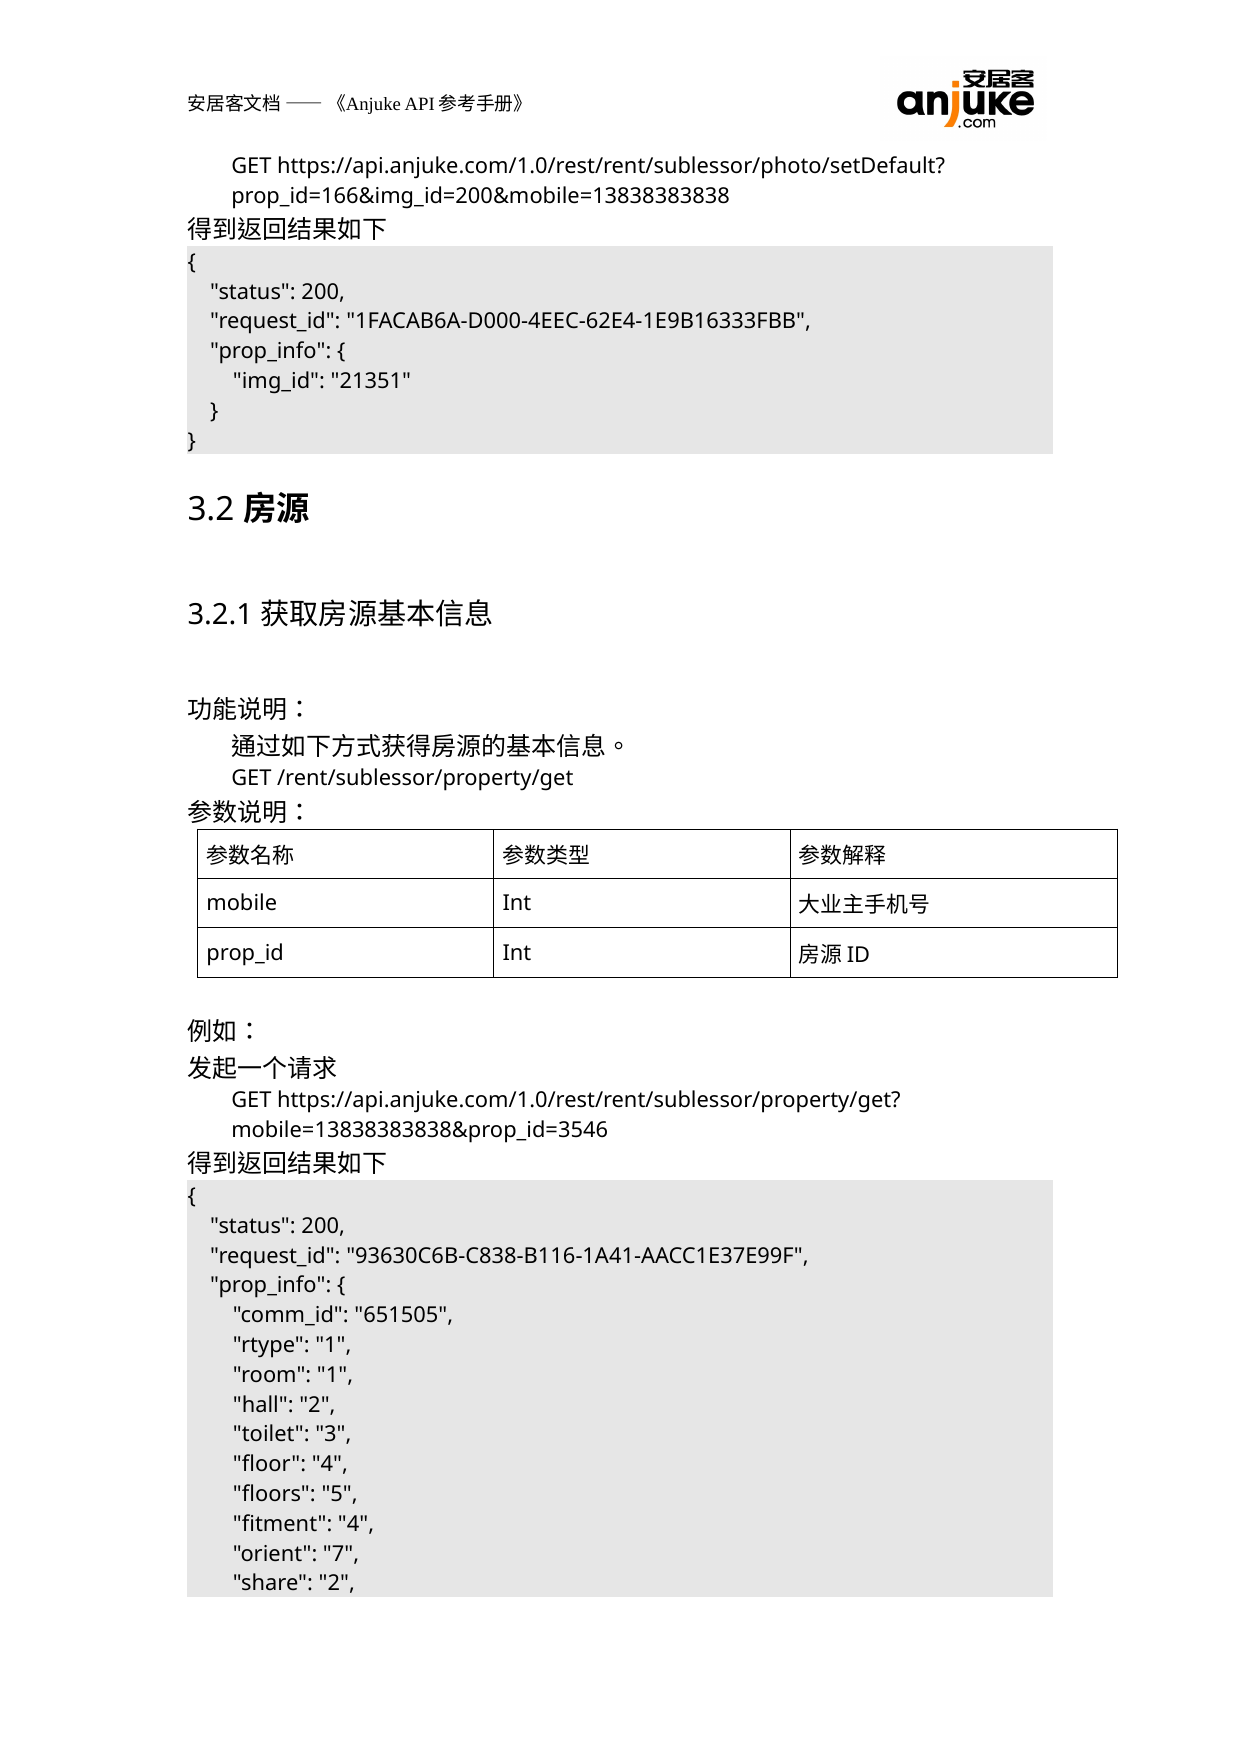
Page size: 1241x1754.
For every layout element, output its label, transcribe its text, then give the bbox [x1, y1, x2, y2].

table_cell prop_id [198, 928, 493, 977]
text 发起一个请求 [187, 1048, 1053, 1084]
text "floors": "5", [187, 1478, 1053, 1508]
text GET /rent/sublessor/property/get [231, 762, 1053, 792]
text "orient": "7", [187, 1538, 1053, 1567]
text "hall": "2", [187, 1389, 1053, 1418]
table_cell Int [494, 928, 790, 977]
text "rtype": "1", [187, 1329, 1053, 1359]
table_cell 大业主手机号 [791, 879, 1117, 927]
text "floor": "4", [187, 1448, 1053, 1478]
text } [187, 395, 1053, 424]
text 通过如下方式获得房源的基本信息。 [231, 726, 1053, 762]
text "status": 200, [187, 276, 1053, 305]
text GET https://api.anjuke.com/1.0/rest/rent/sublessor/photo/setDefault? prop_id=166&img_id=200&mobile=13838383838 [231, 150, 1053, 209]
text "fitment": "4", [187, 1508, 1053, 1538]
text 参数说明： [187, 792, 1053, 828]
text "toilet": "3", [187, 1418, 1053, 1448]
text "prop_info": { [187, 335, 1053, 365]
table_header 参数名称 [198, 830, 493, 878]
text "request_id": "1FACAB6A-D000-4EEC-62E4-1E9B16333FBB", [187, 305, 1053, 335]
text { [187, 246, 1053, 276]
table_header 参数解释 [791, 830, 1117, 878]
text "status": 200, [187, 1210, 1053, 1240]
picture [880, 56, 1047, 141]
text "prop_info": { [187, 1269, 1053, 1299]
subtitle 3.2.1 获取房源基本信息 [187, 591, 1053, 633]
text 例如： [187, 1012, 1053, 1048]
text } [187, 424, 1053, 454]
text 功能说明： [187, 690, 1053, 726]
subtitle 3.2 房源 [187, 481, 1053, 530]
text "comm_id": "651505", [187, 1299, 1053, 1329]
text "img_id": "21351" [187, 365, 1053, 395]
table_cell 房源ID [791, 928, 1117, 977]
text "share": "2", [187, 1567, 1053, 1597]
text 得到返回结果如下 [187, 209, 1053, 246]
text GET https://api.anjuke.com/1.0/rest/rent/sublessor/property/get?mobile=13838383838&prop_id=3546 [231, 1084, 1053, 1144]
text { [187, 1180, 1053, 1210]
text "room": "1", [187, 1359, 1053, 1389]
table_cell mobile [198, 879, 493, 927]
text "request_id": "93630C6B-C838-B116-1A41-AACC1E37E99F", [187, 1240, 1053, 1269]
table_header 参数类型 [494, 830, 790, 878]
text 得到返回结果如下 [187, 1144, 1053, 1180]
table_cell Int [494, 879, 790, 927]
